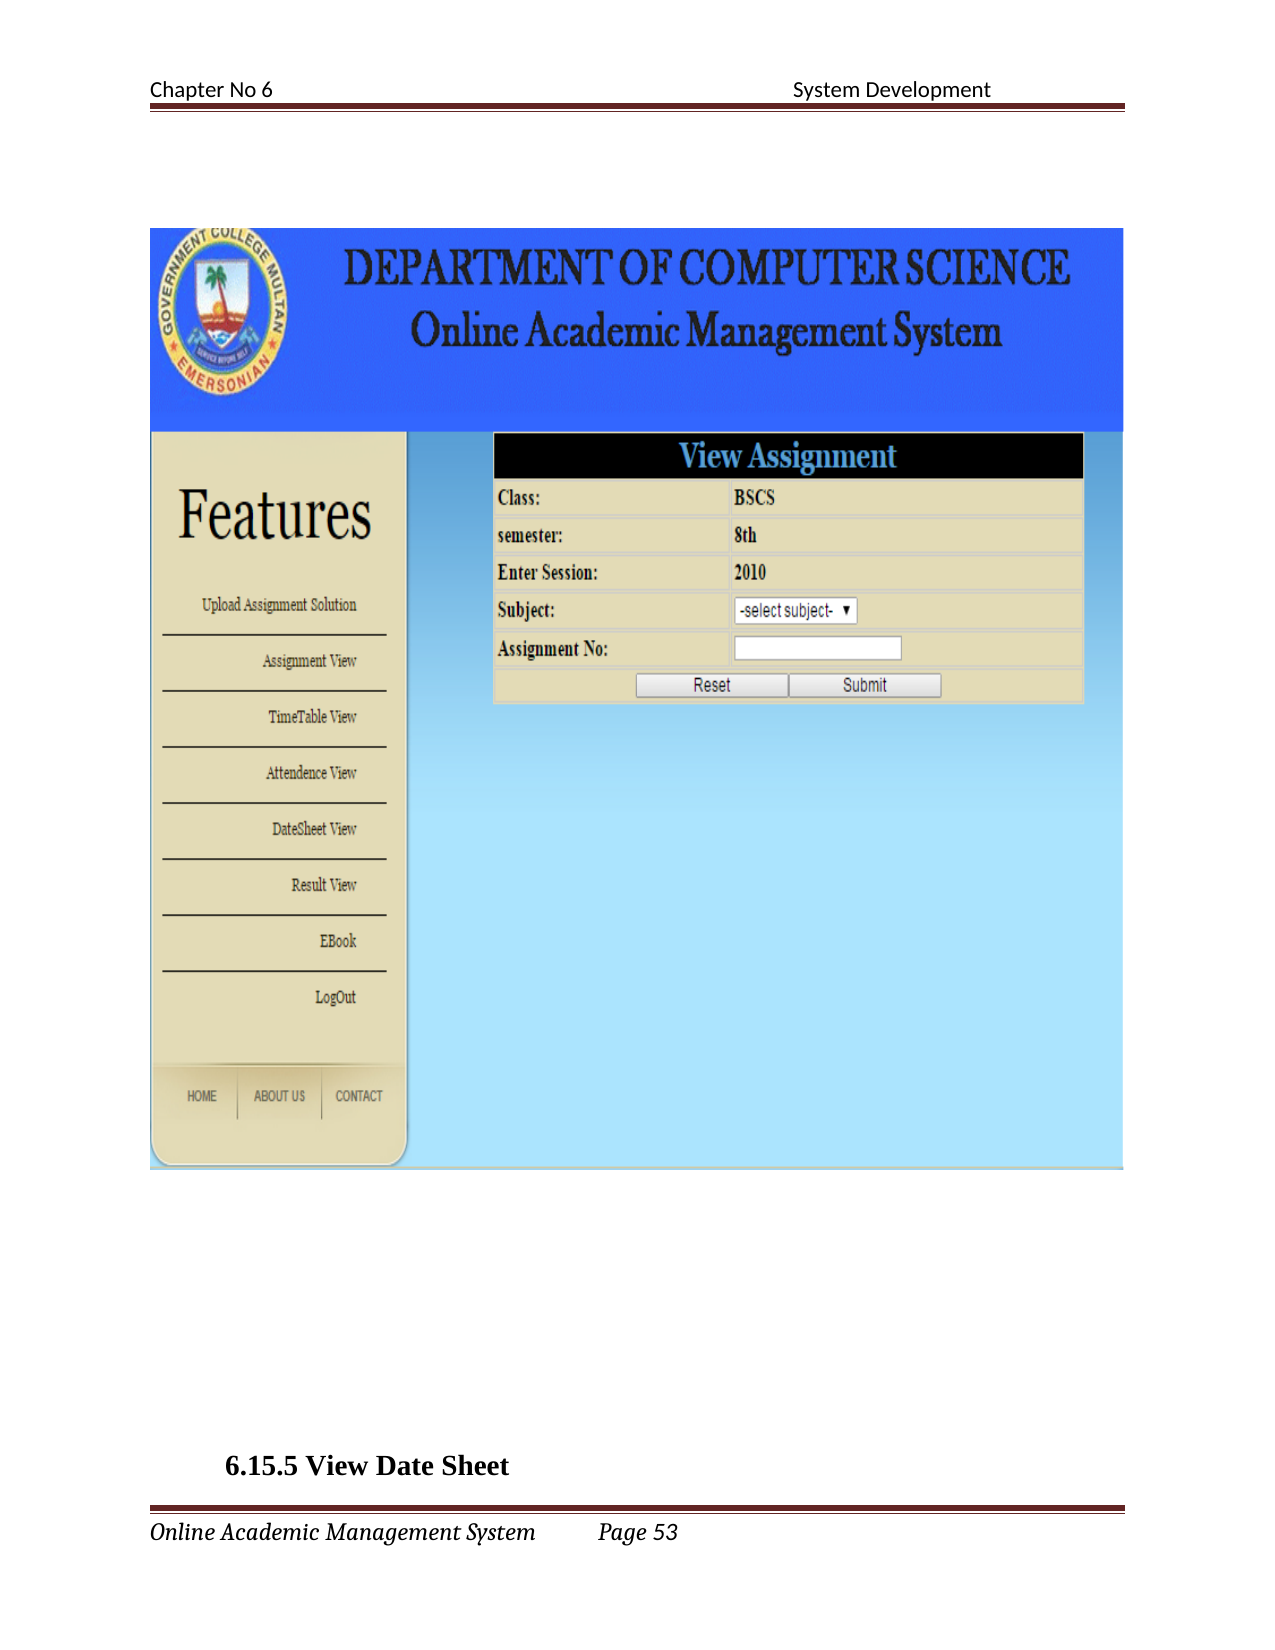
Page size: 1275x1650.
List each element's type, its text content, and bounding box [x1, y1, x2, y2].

text 6.15.5 View Date Sheet [225, 1448, 1125, 1482]
picture [150, 228, 1124, 1170]
